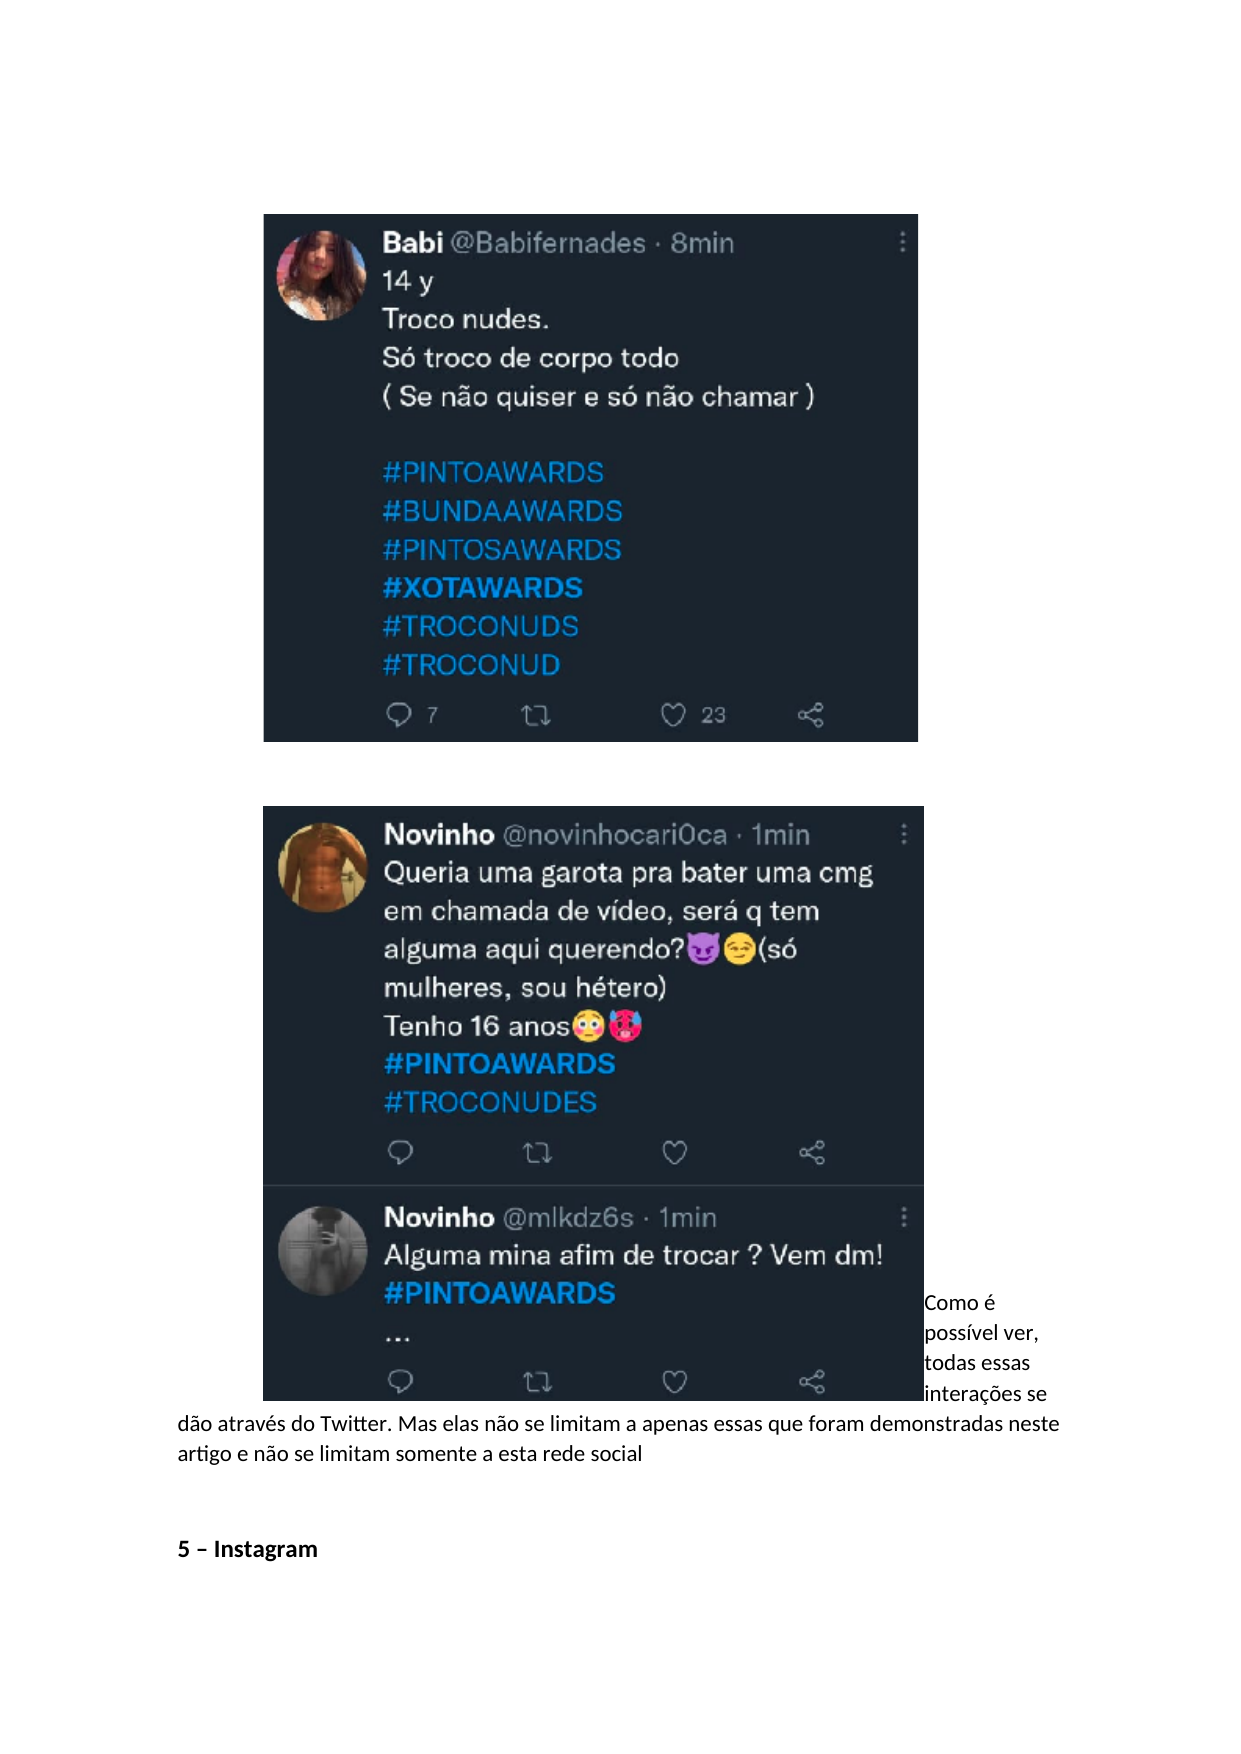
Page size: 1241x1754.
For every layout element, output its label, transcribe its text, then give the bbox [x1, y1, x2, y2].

picture [263, 214, 919, 742]
picture [263, 806, 924, 1401]
text Como é possível ver, todas essas interações se dão através do Twitter. Mas elas não se limitam a apenas essas que foram demonstradas neste artigo e não se limitam somente a esta rede social [177, 1288, 1063, 1467]
text 5 – Instagram [177, 1533, 1063, 1563]
